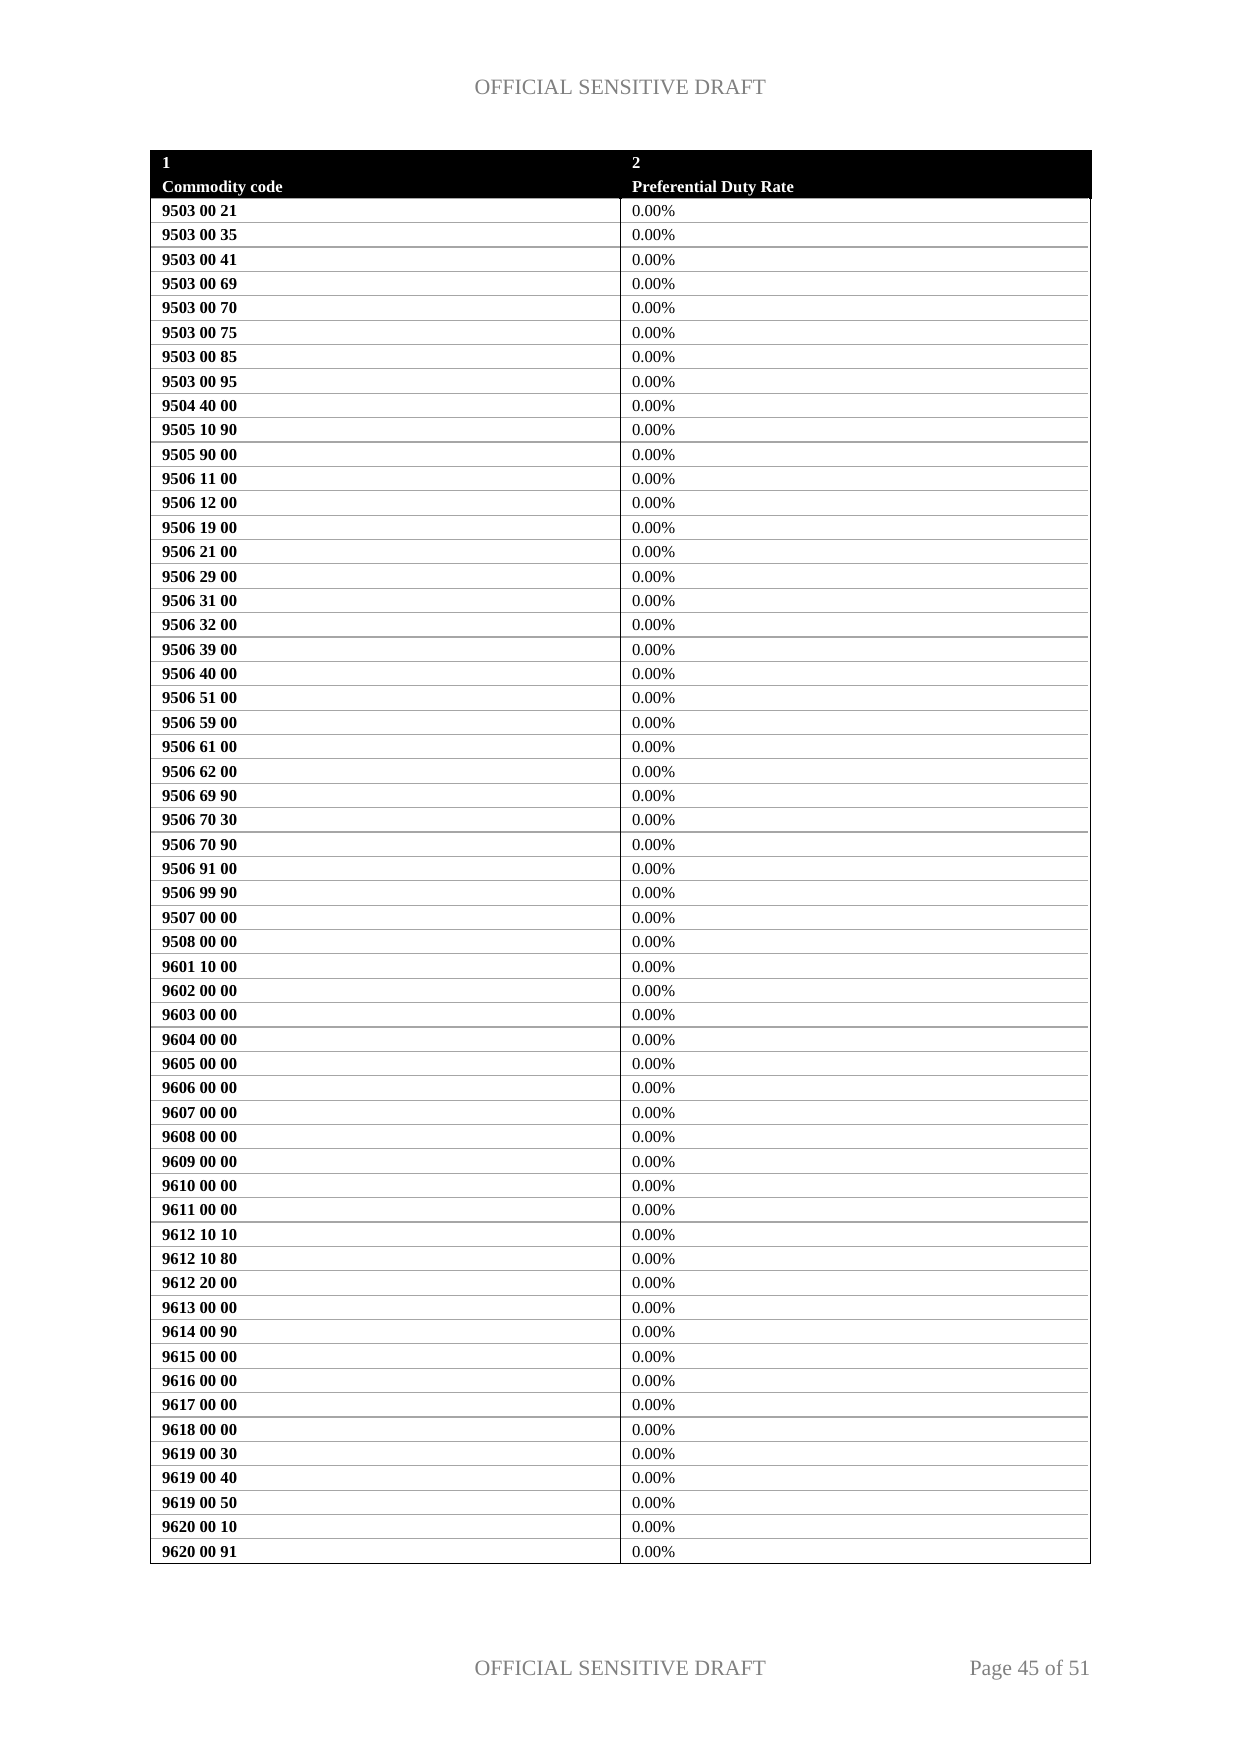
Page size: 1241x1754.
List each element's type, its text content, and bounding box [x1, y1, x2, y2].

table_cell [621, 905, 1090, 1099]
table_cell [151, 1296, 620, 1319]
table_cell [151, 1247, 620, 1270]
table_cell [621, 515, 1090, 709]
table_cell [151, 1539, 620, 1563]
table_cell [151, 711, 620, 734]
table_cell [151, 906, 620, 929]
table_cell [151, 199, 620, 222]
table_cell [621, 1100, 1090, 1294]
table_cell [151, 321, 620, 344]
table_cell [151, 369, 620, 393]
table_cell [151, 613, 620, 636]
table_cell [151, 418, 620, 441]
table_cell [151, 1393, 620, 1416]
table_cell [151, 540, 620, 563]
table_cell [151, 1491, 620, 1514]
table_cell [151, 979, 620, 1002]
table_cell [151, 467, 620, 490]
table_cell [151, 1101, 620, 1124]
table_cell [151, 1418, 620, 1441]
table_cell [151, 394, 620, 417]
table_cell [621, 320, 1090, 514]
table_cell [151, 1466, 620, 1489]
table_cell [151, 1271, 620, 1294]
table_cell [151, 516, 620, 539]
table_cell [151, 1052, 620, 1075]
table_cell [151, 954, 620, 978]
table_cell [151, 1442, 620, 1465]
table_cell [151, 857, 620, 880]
table_cell Commodity code [151, 174, 619, 198]
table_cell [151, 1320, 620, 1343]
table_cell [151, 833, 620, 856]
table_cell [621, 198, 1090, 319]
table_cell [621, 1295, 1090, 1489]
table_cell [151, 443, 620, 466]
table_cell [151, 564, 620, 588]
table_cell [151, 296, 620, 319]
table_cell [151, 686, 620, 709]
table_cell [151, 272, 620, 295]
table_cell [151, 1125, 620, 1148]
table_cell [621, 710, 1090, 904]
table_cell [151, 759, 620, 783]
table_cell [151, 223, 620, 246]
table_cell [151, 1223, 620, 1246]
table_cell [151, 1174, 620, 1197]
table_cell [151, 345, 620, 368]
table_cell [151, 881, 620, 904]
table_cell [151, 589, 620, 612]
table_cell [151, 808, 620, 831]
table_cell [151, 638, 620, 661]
table_cell Preferential Duty Rate [622, 174, 1089, 198]
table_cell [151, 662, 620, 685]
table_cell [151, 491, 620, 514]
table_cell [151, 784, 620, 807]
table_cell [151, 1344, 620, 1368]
table_header 1 [151, 151, 619, 174]
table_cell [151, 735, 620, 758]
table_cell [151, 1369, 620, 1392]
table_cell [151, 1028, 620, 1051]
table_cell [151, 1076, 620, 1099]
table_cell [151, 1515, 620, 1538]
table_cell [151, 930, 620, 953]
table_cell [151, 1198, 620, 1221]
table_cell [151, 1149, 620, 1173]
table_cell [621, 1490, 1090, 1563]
table_header 2 [622, 151, 1089, 174]
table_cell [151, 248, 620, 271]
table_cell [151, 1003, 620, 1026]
